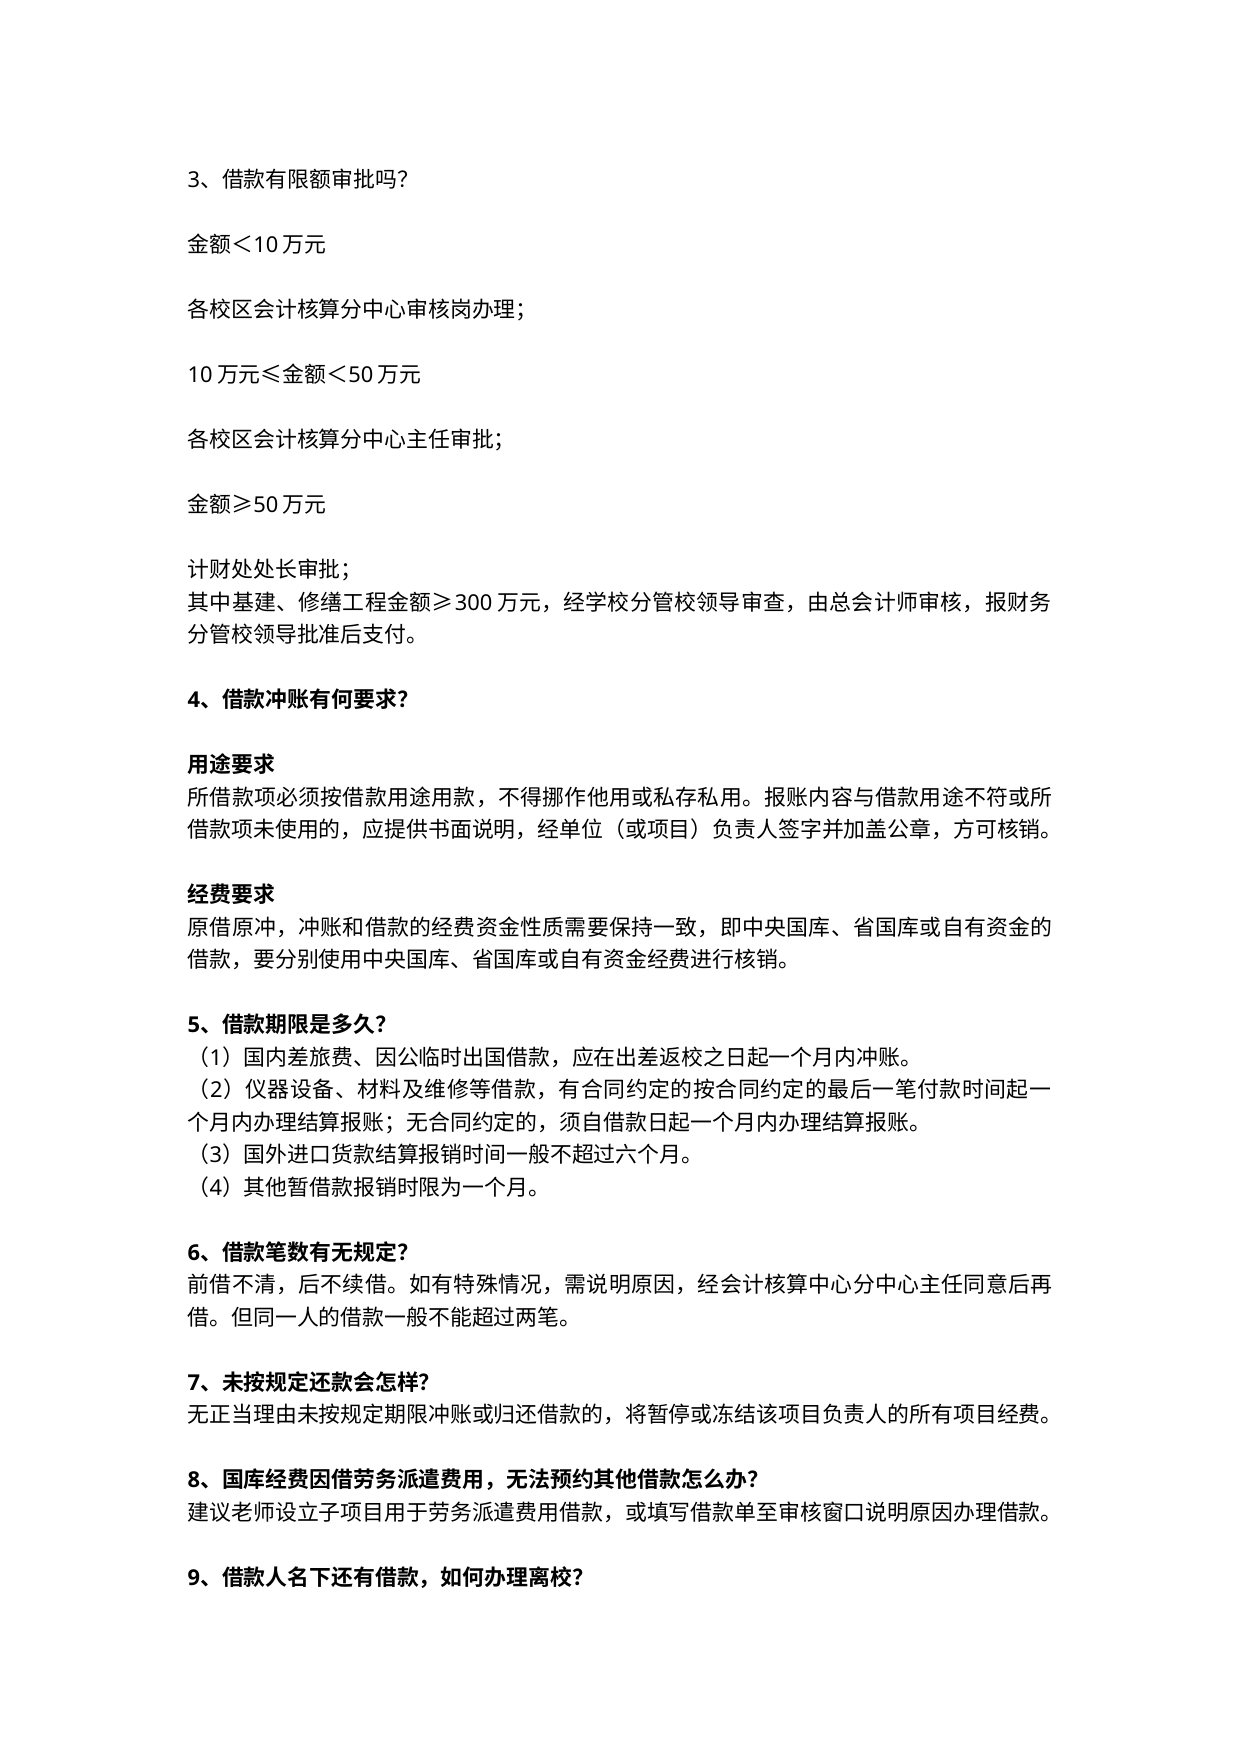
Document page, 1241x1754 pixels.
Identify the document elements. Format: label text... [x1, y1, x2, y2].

text 建议老师设立子项目用于劳务派遣费用借款，或填写借款单至审核窗口说明原因办理借款。 [187, 1494, 1053, 1527]
text 无正当理由未按规定期限冲账或归还借款的，将暂停或冻结该项目负责人的所有项目经费。 [187, 1397, 1053, 1429]
text （2）仪器设备、材料及维修等借款，有合同约定的按合同约定的最后一笔付款时间起一个月内办理结算报账；无合同约定的，须自借款日起一个月内办理结算报账。 [187, 1072, 1053, 1137]
text 计财处处长审批； [187, 552, 1053, 584]
text （1）国内差旅费、因公临时出国借款，应在出差返校之日起一个月内冲账。 [187, 1039, 1053, 1072]
text 各校区会计核算分中心审核岗办理； [187, 292, 1053, 324]
text 原借原冲，冲账和借款的经费资金性质需要保持一致，即中央国库、省国库或自有资金的借款，要分别使用中央国库、省国库或自有资金经费进行核销。 [187, 909, 1053, 974]
text 9、借款人名下还有借款，如何办理离校？ [187, 1559, 1053, 1592]
text 10万元≤金额＜50万元 [187, 357, 1053, 389]
text 4、借款冲账有何要求？ [187, 682, 1053, 714]
text （3）国外进口货款结算报销时间一般不超过六个月。 [187, 1137, 1053, 1169]
text 5、借款期限是多久？ [187, 1007, 1053, 1039]
text 6、借款笔数有无规定？ [187, 1234, 1053, 1267]
text 金额≥50万元 [187, 487, 1053, 519]
text 8、国库经费因借劳务派遣费用，无法预约其他借款怎么办？ [187, 1462, 1053, 1494]
text 3、借款有限额审批吗？ [187, 162, 1053, 194]
text （4）其他暂借款报销时限为一个月。 [187, 1169, 1053, 1202]
text 其中基建、修缮工程金额≥300万元，经学校分管校领导审查，由总会计师审核，报财务分管校领导批准后支付。 [187, 584, 1053, 649]
text 7、未按规定还款会怎样？ [187, 1364, 1053, 1397]
text 所借款项必须按借款用途用款，不得挪作他用或私存私用。报账内容与借款用途不符或所借款项未使用的，应提供书面说明，经单位（或项目）负责人签字并加盖公章，方可核销。 [187, 779, 1053, 844]
text 金额＜10万元 [187, 227, 1053, 259]
text 前借不清，后不续借。如有特殊情况，需说明原因，经会计核算中心分中心主任同意后再借。但同一人的借款一般不能超过两笔。 [187, 1267, 1053, 1332]
text 用途要求 [187, 747, 1053, 779]
text 各校区会计核算分中心主任审批； [187, 422, 1053, 454]
text 经费要求 [187, 877, 1053, 909]
